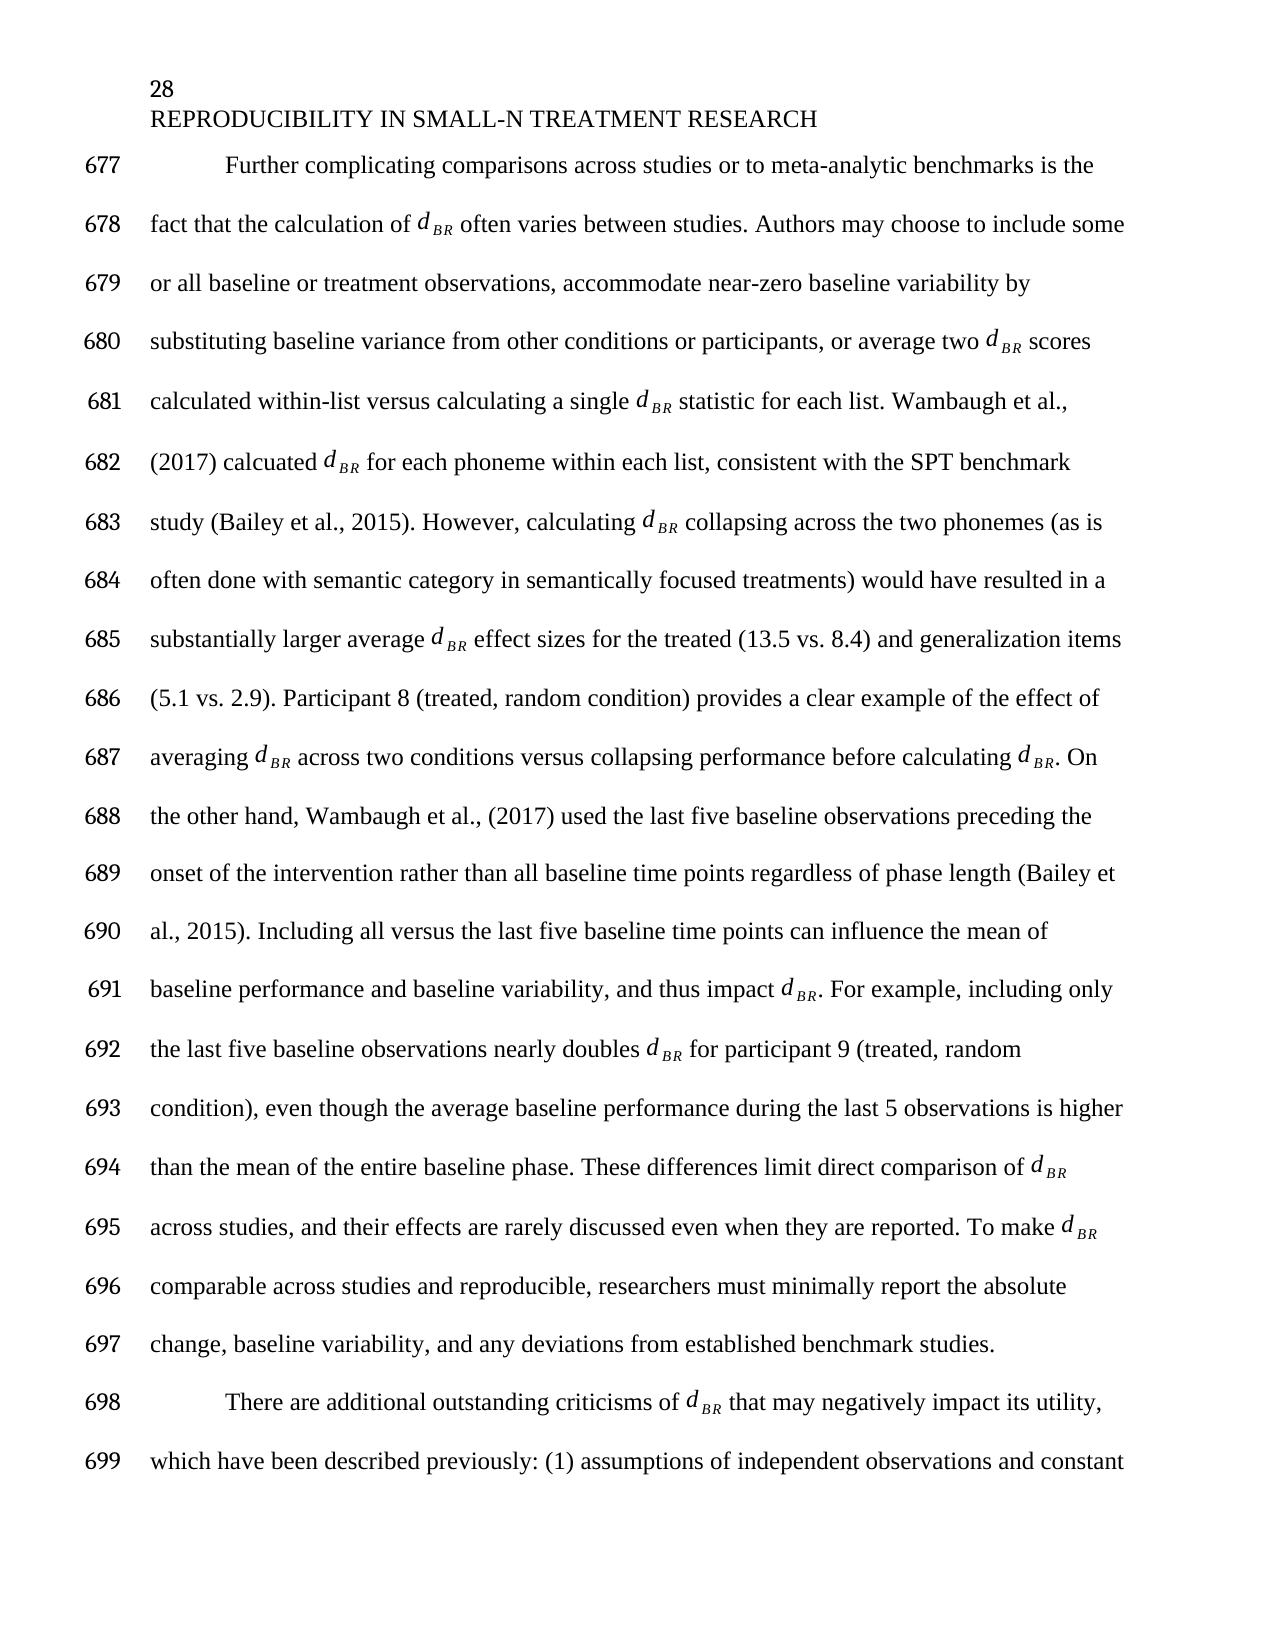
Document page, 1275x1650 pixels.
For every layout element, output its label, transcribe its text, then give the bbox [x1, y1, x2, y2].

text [150, 1386, 1125, 1475]
text Further complicating comparisons across studies or to meta-analytic benchmarks is the fact that the calculation of often varies between studies. Authors may choose to include some or all baseline or treatment observations, accommodate near-zero baseline variability by substituting baseline variance from other conditions or participants, or average two scores calculated within-list versus calculating a single statistic for each list. Wambaugh et al., (2017) calcuated for each phoneme within each list, consistent with the SPT benchmark study (Bailey et al., 2015). However, calculating collapsing across the two phonemes (as is often done with semantic category in semantically focused treatments) would have resulted in a substantially larger average effect sizes for the treated (13.5 vs. 8.4) and generalization items (5.1 vs. 2.9). Participant 8 (treated, random condition) provides a clear example of the effect of averaging across two conditions versus collapsing performance before calculating . On the other hand, Wambaugh et al., (2017) used the last five baseline observations preceding the onset of the intervention rather than all baseline time points regardless of phase length (Bailey et al., 2015). Including all versus the last five baseline time points can influence the mean of baseline performance and baseline variability, and thus impact . For example, including only the last five baseline observations nearly doubles for participant 9 (treated, random condition), even though the average baseline performance during the last 5 observations is higher than the mean of the entire baseline phase. These differences limit direct comparison of across studies, and their effects are rarely discussed even when they are reported. To make comparable across studies and reproducible, researchers must minimally report the absolute change, baseline variability, and any deviations from established benchmark studies. [150, 150, 1125, 1357]
